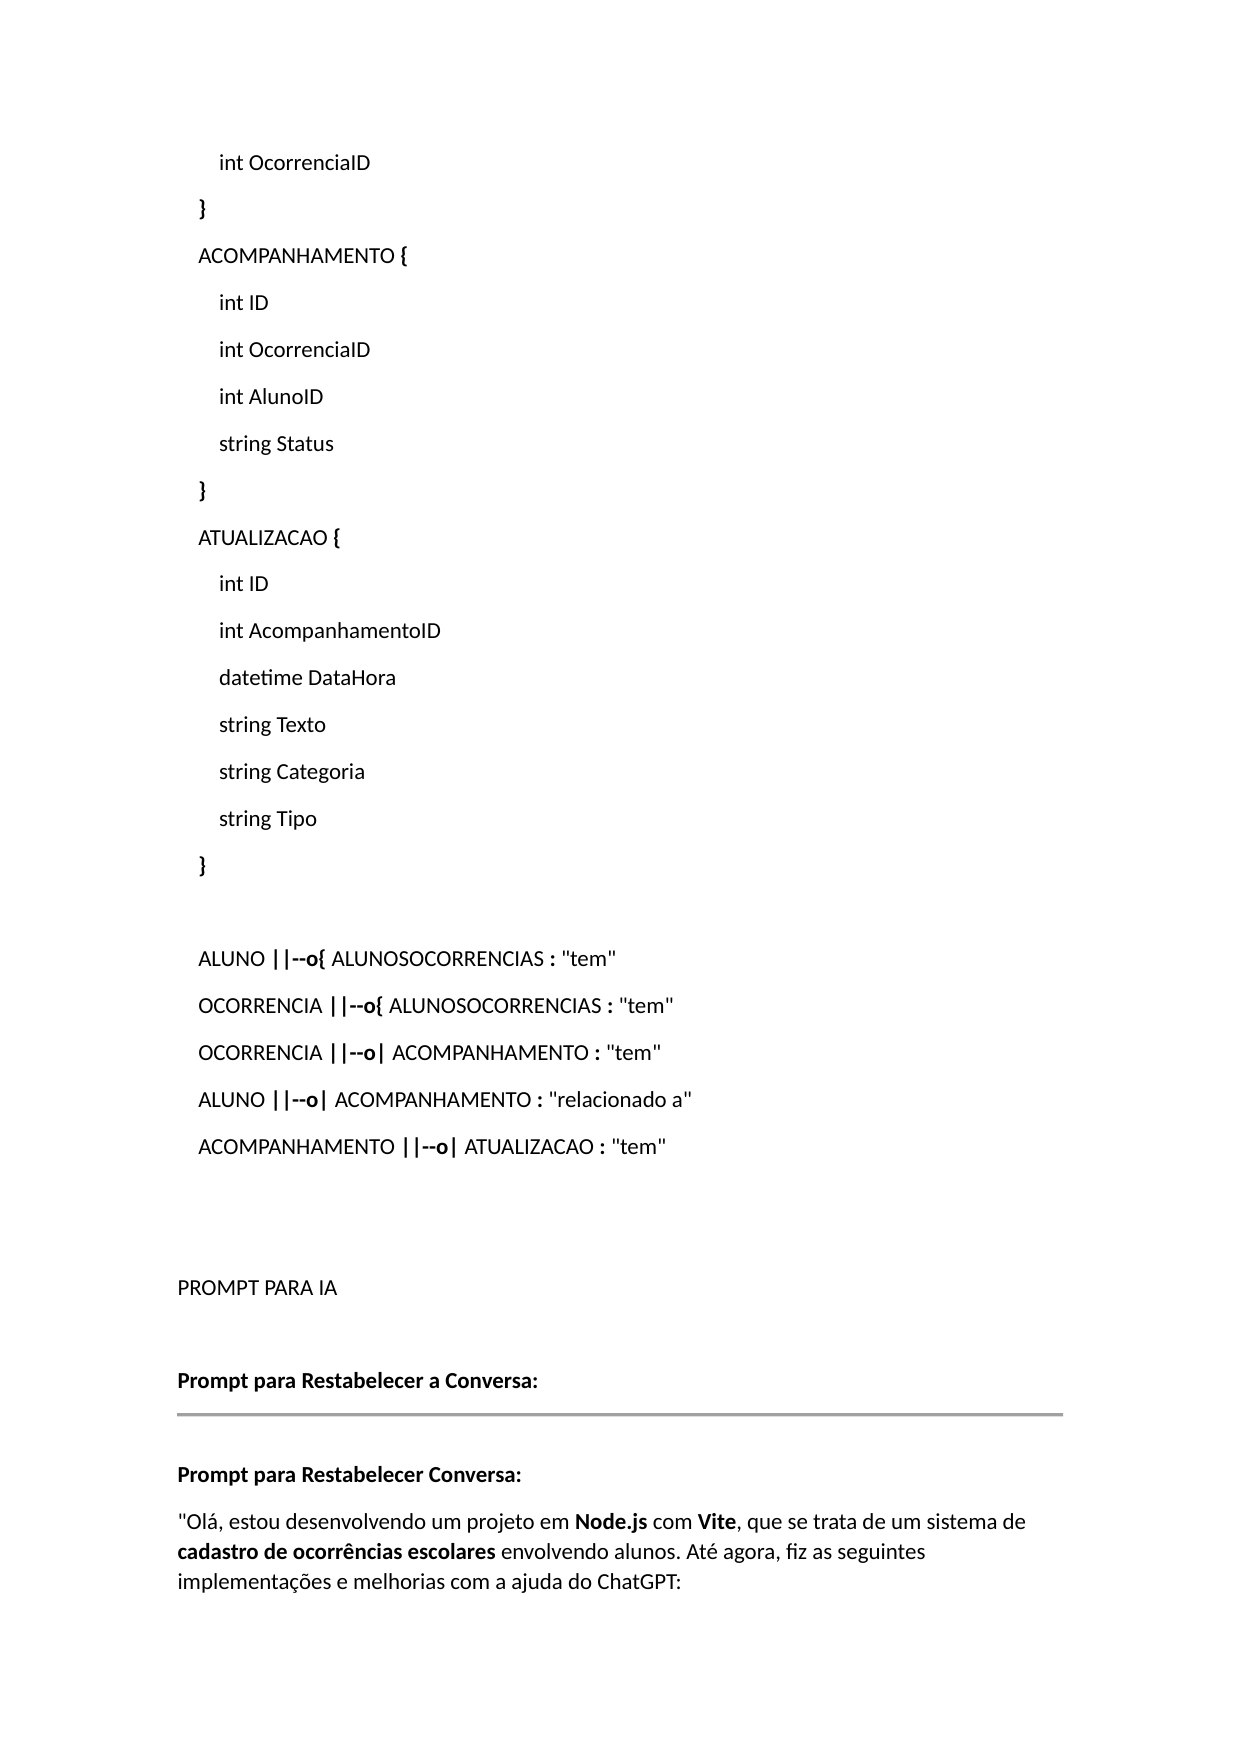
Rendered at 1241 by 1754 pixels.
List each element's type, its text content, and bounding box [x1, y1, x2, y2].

text ACOMPANHAMENTO ||--o| ATUALIZACAO : "tem" [177, 1132, 1063, 1160]
text int OcorrenciaID [177, 335, 1063, 363]
text } [177, 194, 1063, 222]
text int AcompanhamentoID [177, 616, 1063, 644]
text int OcorrenciaID [177, 148, 1063, 176]
text int AlunoID [177, 382, 1063, 410]
text OCORRENCIA ||--o{ ALUNOSOCORRENCIAS : "tem" [177, 991, 1063, 1019]
text string Tipo [177, 804, 1063, 832]
text Prompt para Restabelecer a Conversa: [177, 1366, 1063, 1394]
text string Categoria [177, 757, 1063, 785]
text "Olá, estou desenvolvendo um projeto em Node.js com Vite, que se trata de um sistema de cadastro de ocorrências escolares envolvendo alunos. Até agora, fiz as seguintes implementações e melhorias com a ajuda do ChatGPT: [177, 1507, 1063, 1595]
text int ID [177, 288, 1063, 316]
text string Status [177, 429, 1063, 457]
text ACOMPANHAMENTO { [177, 241, 1063, 269]
text ALUNO ||--o| ACOMPANHAMENTO : "relacionado a" [177, 1085, 1063, 1113]
text } [177, 851, 1063, 879]
text ATUALIZACAO { [177, 523, 1063, 551]
text datetime DataHora [177, 663, 1063, 691]
text PROMPT PARA IA [177, 1273, 1063, 1301]
text } [177, 476, 1063, 504]
text ALUNO ||--o{ ALUNOSOCORRENCIAS : "tem" [177, 944, 1063, 972]
text Prompt para Restabelecer Conversa: [177, 1460, 1063, 1488]
text int ID [177, 569, 1063, 597]
text OCORRENCIA ||--o| ACOMPANHAMENTO : "tem" [177, 1038, 1063, 1066]
text string Texto [177, 710, 1063, 738]
